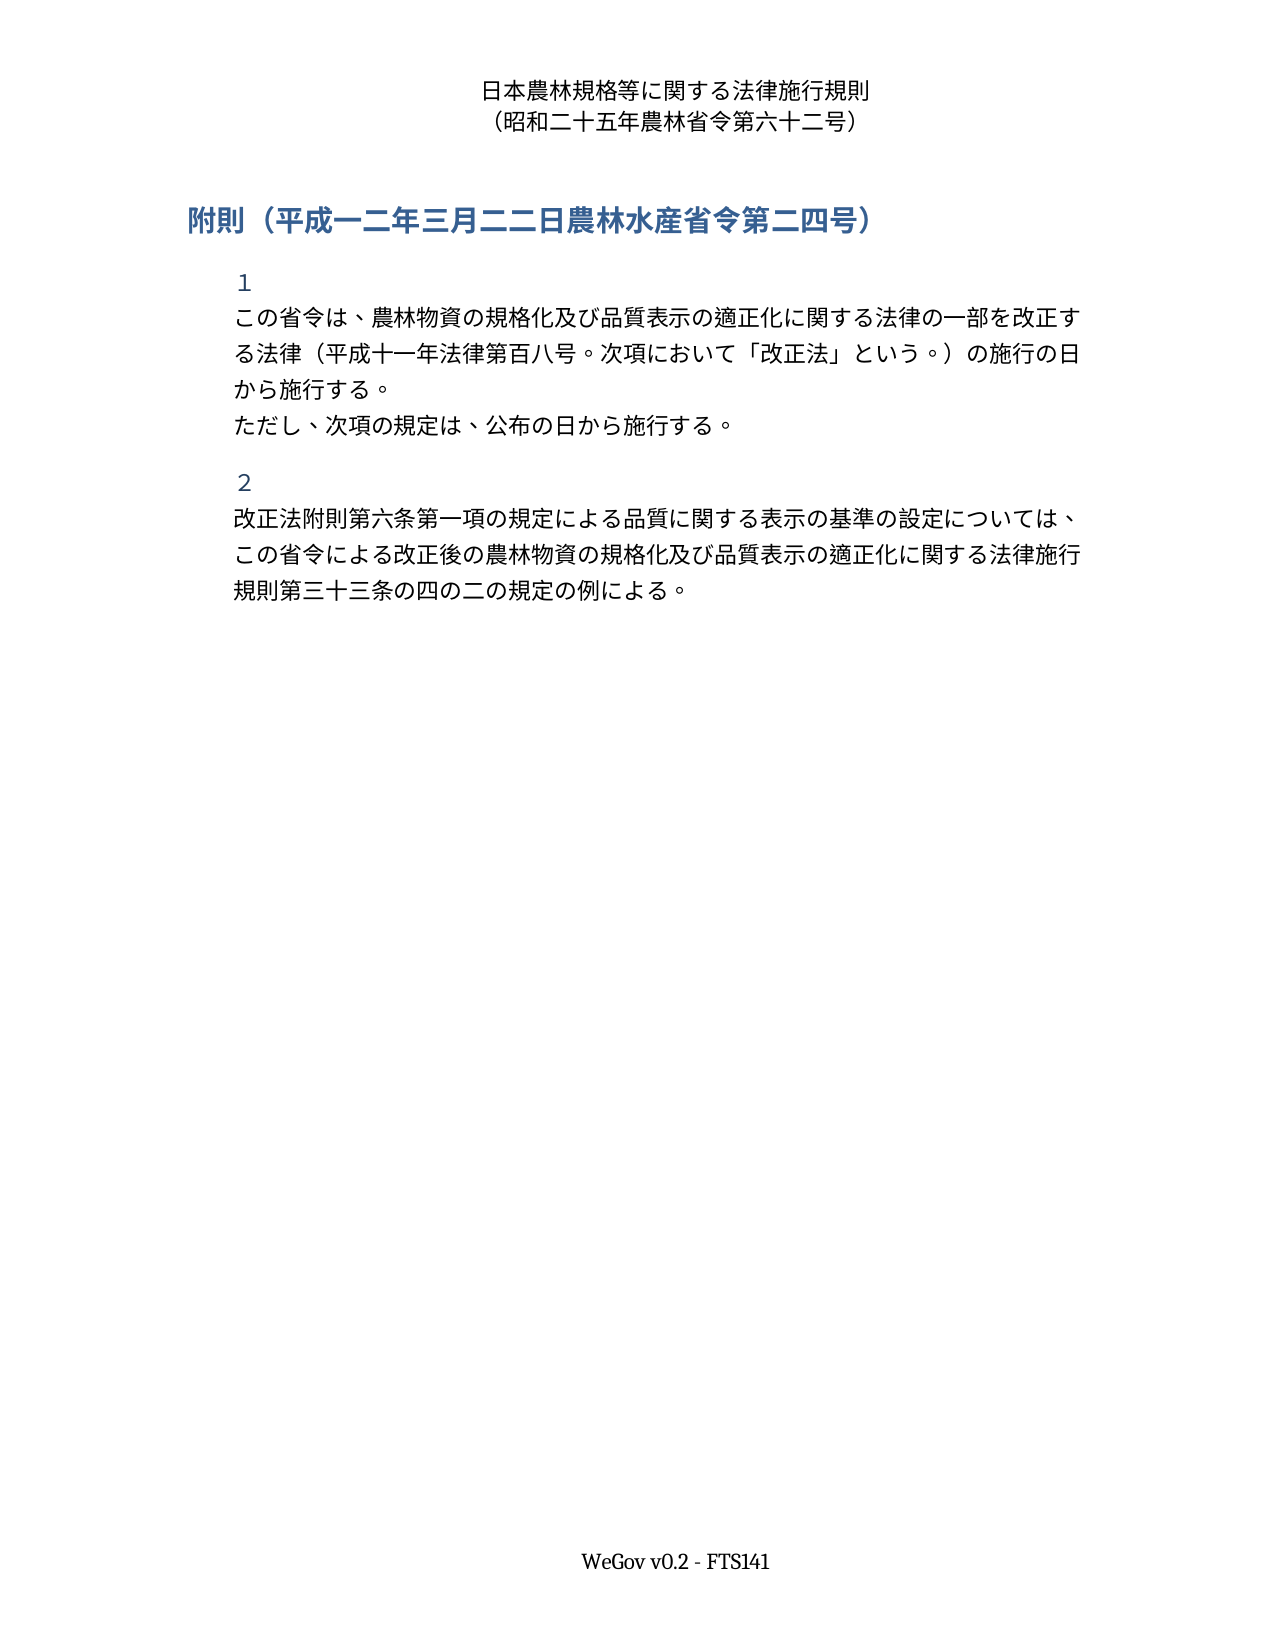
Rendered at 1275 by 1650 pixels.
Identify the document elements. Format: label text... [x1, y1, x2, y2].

text この省令は、農林物資の規格化及び品質表示の適正化に関する法律の一部を改正する法律（平成十一年法律第百八号。次項において「改正法」という。）の施行の日から施行する。 ただし、次項の規定は、公布の日から施行する。 [233, 302, 1087, 441]
subtitle ２ [233, 467, 1087, 498]
text 改正法附則第六条第一項の規定による品質に関する表示の基準の設定については、この省令による改正後の農林物資の規格化及び品質表示の適正化に関する法律施行規則第三十三条の四の二の規定の例による。 [233, 503, 1087, 606]
subtitle １ [233, 266, 1087, 298]
subtitle 附則（平成一二年三月二二日農林水産省令第二四号） [187, 200, 1087, 240]
